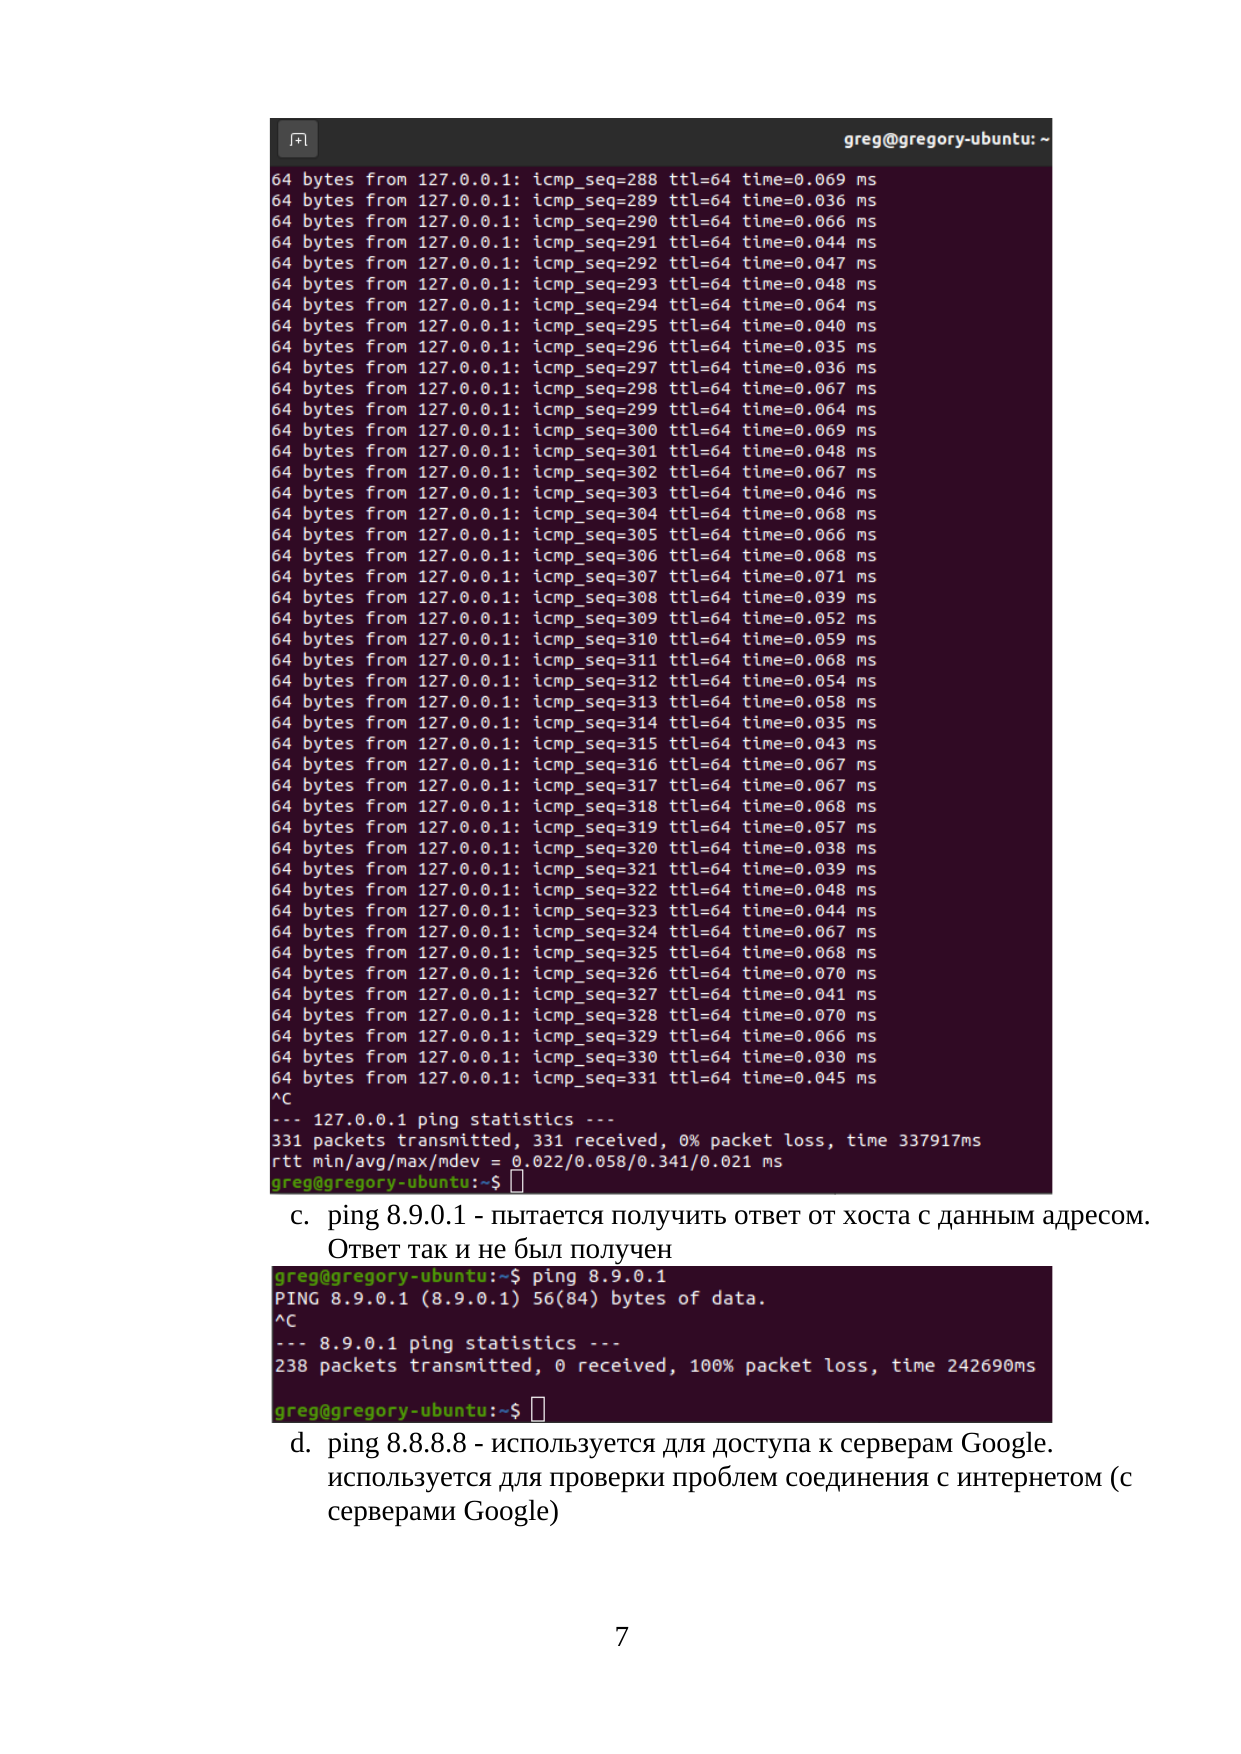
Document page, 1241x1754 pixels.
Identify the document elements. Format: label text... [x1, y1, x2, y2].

list ping 8.8.8.8 - используется для доступа к серверам Google. используется для проверки проблем соединения с интернетом (с серверами Google) [290, 1426, 1152, 1526]
list ping 8.9.0.1 - пытается получить ответ от хоста с данным адресом. Ответ так и не был получен [290, 1197, 1152, 1264]
